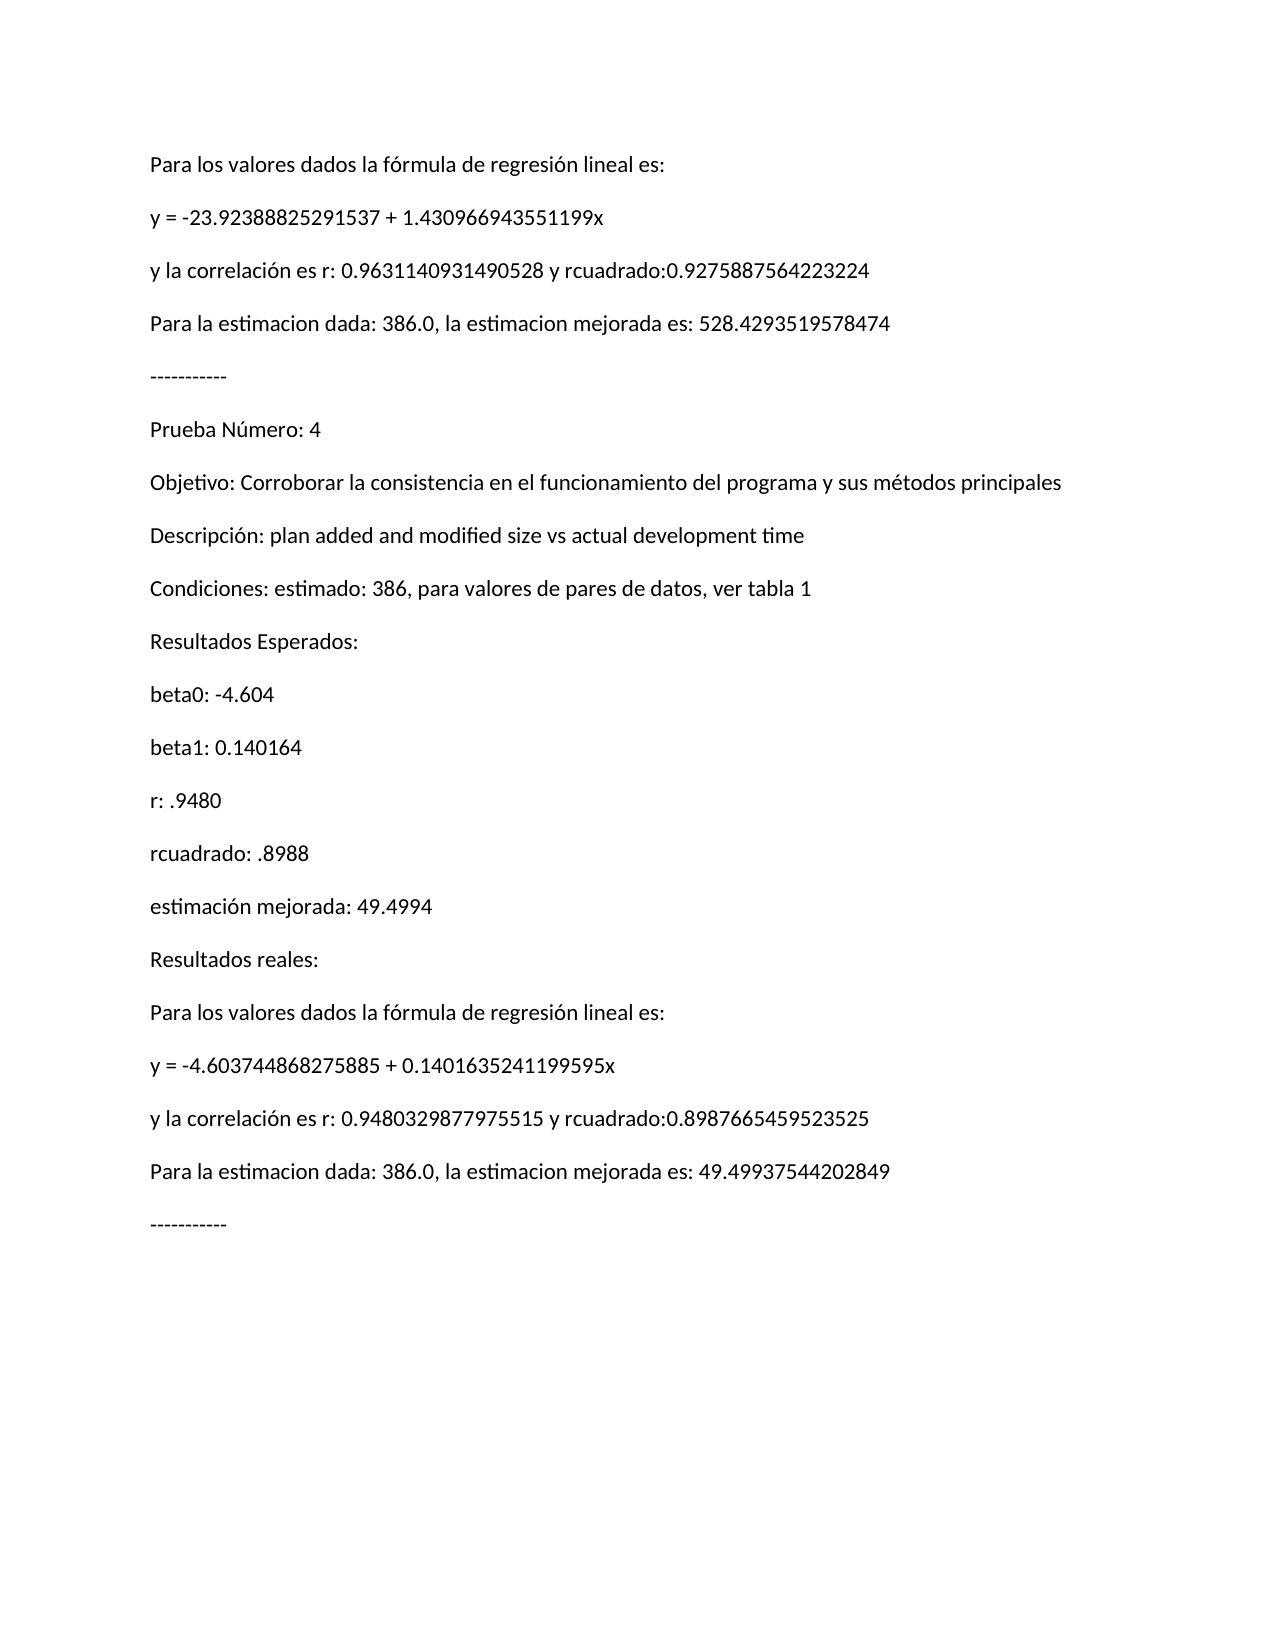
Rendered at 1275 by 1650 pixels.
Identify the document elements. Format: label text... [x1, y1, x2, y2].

text rcuadrado: .8988 [150, 839, 1125, 867]
text y la correlación es r: 0.9631140931490528 y rcuadrado:0.9275887564223224 [150, 256, 1125, 284]
text y = -4.603744868275885 + 0.1401635241199595x [150, 1051, 1125, 1079]
text Resultados Esperados: [150, 627, 1125, 655]
text Condiciones: estimado: 386, para valores de pares de datos, ver tabla 1 [150, 574, 1125, 602]
text estimación mejorada: 49.4994 [150, 892, 1125, 920]
text Prueba Número: 4 [150, 415, 1125, 443]
text Descripción: plan added and modified size vs actual development time [150, 521, 1125, 549]
text ----------- [150, 1210, 1125, 1238]
text Para los valores dados la fórmula de regresión lineal es: [150, 998, 1125, 1026]
text r: .9480 [150, 786, 1125, 814]
text Para la estimacion dada: 386.0, la estimacion mejorada es: 528.4293519578474 [150, 309, 1125, 337]
text Objetivo: Corroborar la consistencia en el funcionamiento del programa y sus métodos principales [150, 468, 1125, 496]
text y la correlación es r: 0.9480329877975515 y rcuadrado:0.8987665459523525 [150, 1104, 1125, 1132]
text Resultados reales: [150, 945, 1125, 973]
text Para los valores dados la fórmula de regresión lineal es: [150, 150, 1125, 178]
text Para la estimacion dada: 386.0, la estimacion mejorada es: 49.49937544202849 [150, 1157, 1125, 1185]
text beta1: 0.140164 [150, 733, 1125, 761]
text y = -23.92388825291537 + 1.430966943551199x [150, 203, 1125, 231]
text beta0: -4.604 [150, 680, 1125, 708]
text ----------- [150, 362, 1125, 390]
